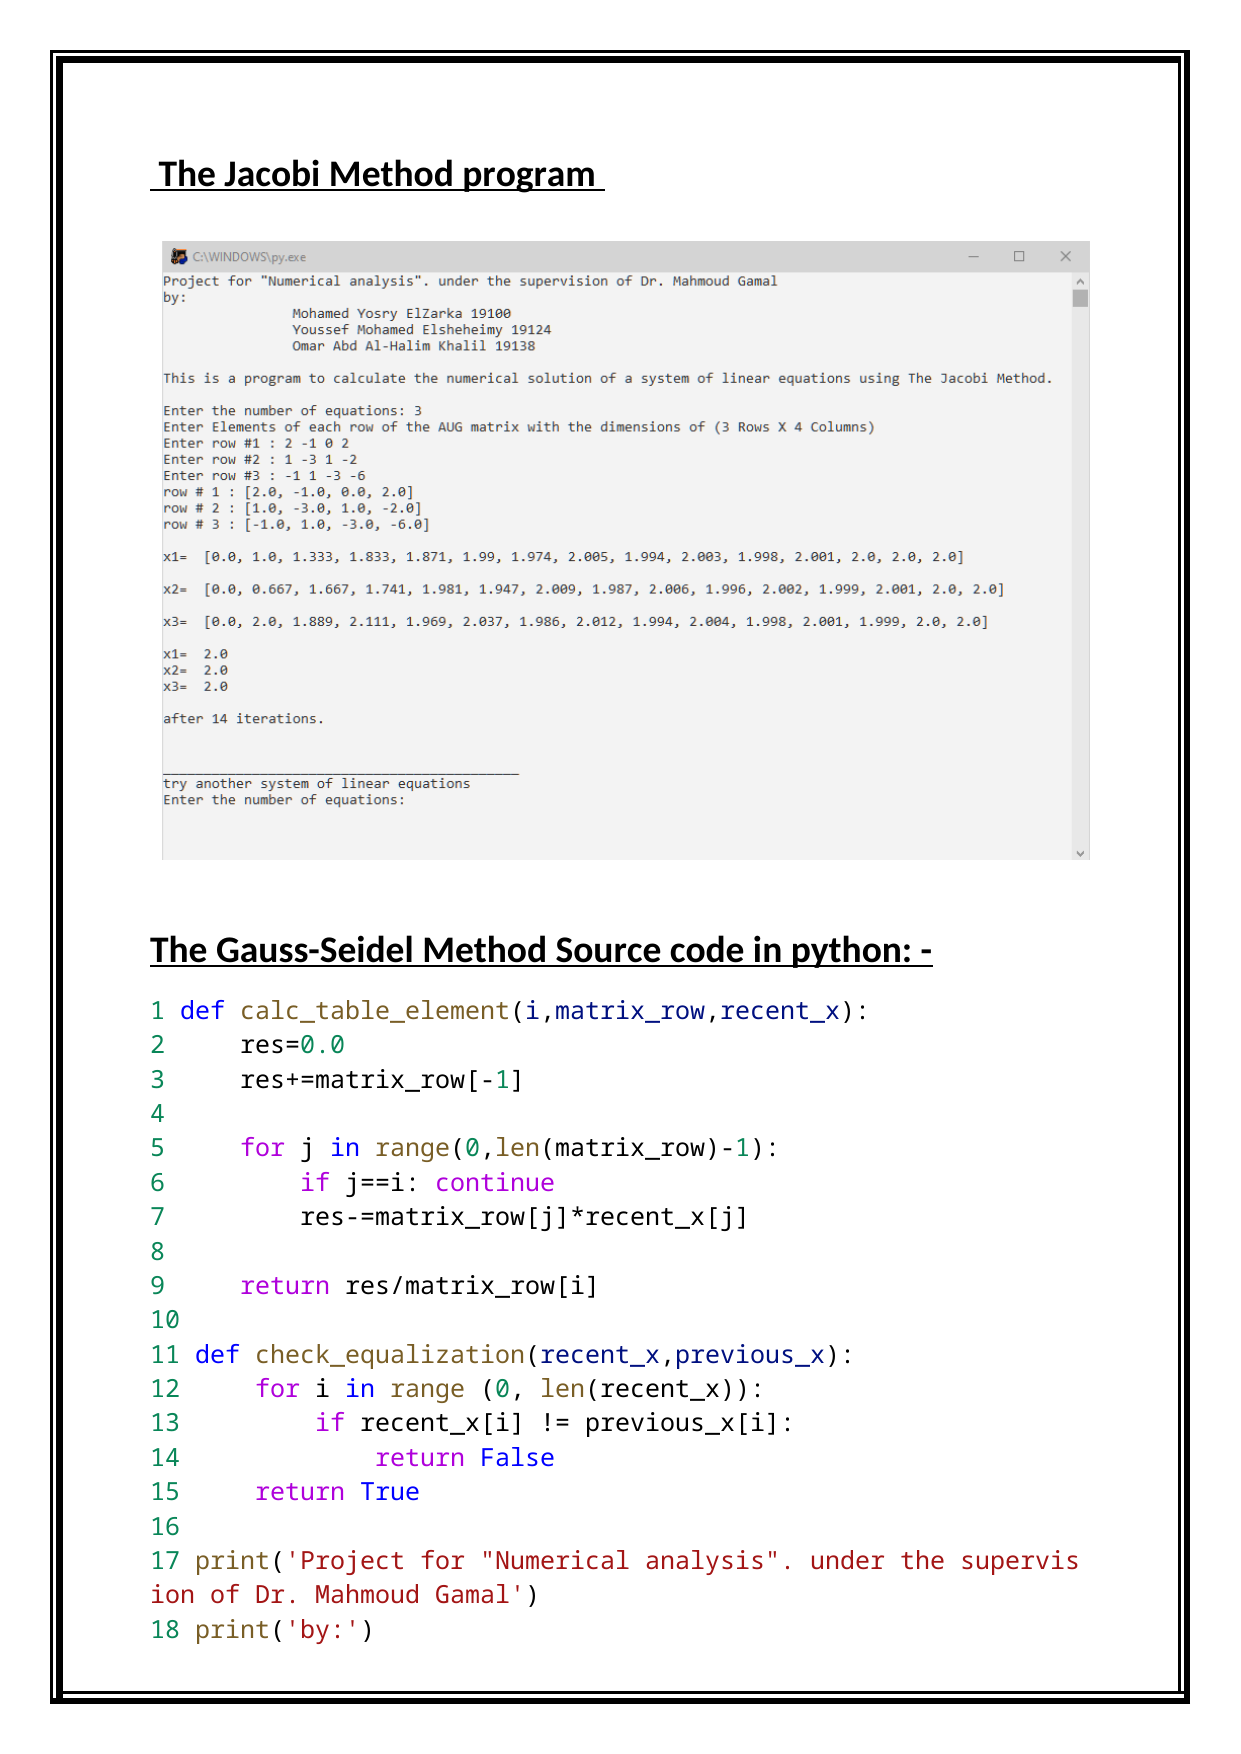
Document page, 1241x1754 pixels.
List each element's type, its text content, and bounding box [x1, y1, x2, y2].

text 6 if j==i: continue [150, 1164, 1090, 1198]
text 18 print('by:') [150, 1611, 1090, 1645]
text 5 for j in range(0,len(matrix_row)-1): [150, 1130, 1090, 1164]
text The Gauss-Seidel Method Source code in python: - [150, 926, 1090, 972]
text 3 res+=matrix_row[-1] [150, 1061, 1090, 1095]
text 14 return False [150, 1439, 1090, 1473]
picture [150, 241, 1091, 860]
text 11 def check_equalization(recent_x,previous_x): [150, 1336, 1090, 1370]
text 1 def calc_table_element(i,matrix_row,recent_x): [150, 992, 1090, 1027]
text 16 [150, 1508, 1090, 1542]
text 8 [150, 1233, 1090, 1267]
text 9 return res/matrix_row[i] [150, 1267, 1090, 1302]
text 12 for i in range (0, len(recent_x)): [150, 1370, 1090, 1405]
text 10 [150, 1302, 1090, 1336]
text 13 if recent_x[i] != previous_x[i]: [150, 1405, 1090, 1439]
text 7 res-=matrix_row[j]*recent_x[j] [150, 1198, 1090, 1233]
text The Jacobi Method program [150, 150, 1090, 196]
text 15 return True [150, 1473, 1090, 1508]
text 2 res=0.0 [150, 1027, 1090, 1061]
text 4 [150, 1095, 1090, 1130]
text 17 print('Project for "Numerical analysis". under the supervision of Dr. Mahmoud Gamal') [150, 1542, 1090, 1611]
